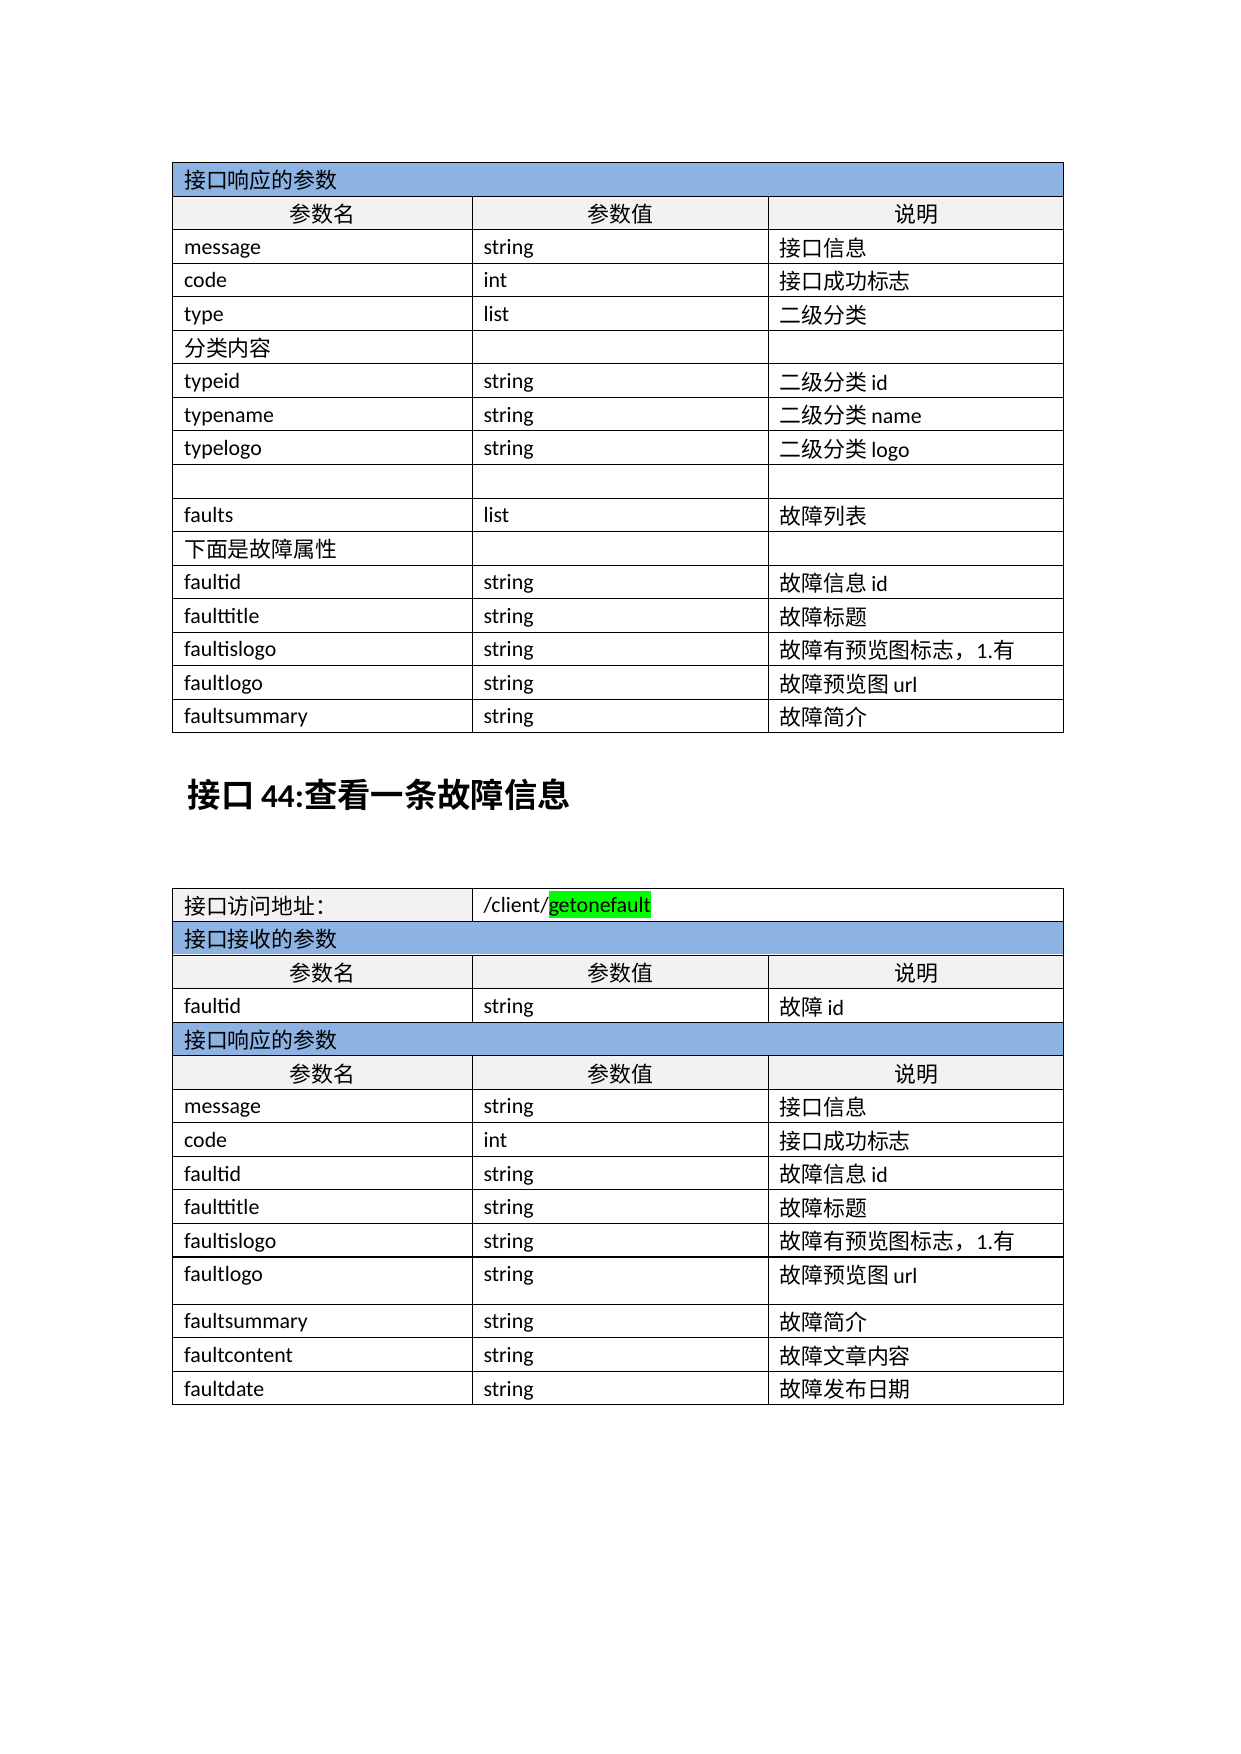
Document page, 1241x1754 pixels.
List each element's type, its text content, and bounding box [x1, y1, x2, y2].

table_cell typelogo [173, 431, 472, 464]
table_cell 参数名 [173, 1056, 472, 1089]
table_cell 故障信息id [769, 566, 1063, 598]
table_cell faultsummary [173, 1305, 472, 1337]
table_cell code [173, 264, 472, 296]
table_cell typeid [173, 364, 472, 397]
table_cell 说明 [769, 197, 1063, 229]
table_cell faulttitle [173, 1190, 472, 1223]
table_cell int [473, 264, 768, 296]
table_cell list [473, 499, 768, 531]
table_cell 二级分类logo [769, 431, 1063, 464]
table_cell 参数值 [473, 197, 768, 229]
table_cell 故障简介 [769, 1305, 1063, 1337]
table_cell code [173, 1123, 472, 1156]
table_cell 接口信息 [769, 1090, 1063, 1122]
table_cell 故障id [769, 989, 1063, 1022]
table_cell 故障标题 [769, 1190, 1063, 1223]
table_cell string [473, 364, 768, 397]
table_cell 故障发布日期 [769, 1372, 1063, 1404]
table_cell 参数名 [173, 197, 472, 229]
table_cell 说明 [769, 956, 1063, 988]
table_cell [473, 465, 768, 497]
table_cell faultlogo [173, 1258, 472, 1304]
table_cell 说明 [769, 1056, 1063, 1089]
table_cell string [473, 431, 768, 464]
table_cell 故障预览图url [769, 666, 1063, 699]
table_cell list [473, 297, 768, 330]
table_cell faultid [173, 989, 472, 1022]
table_cell 接口响应的参数 [173, 163, 1063, 196]
table_cell string [473, 1157, 768, 1189]
subtitle 接口44:查看一条故障信息 [187, 760, 1053, 825]
table_cell string [473, 1305, 768, 1337]
table_cell message [173, 230, 472, 263]
table_cell 参数名 [173, 956, 472, 988]
table_cell 故障信息id [769, 1157, 1063, 1189]
table_cell [769, 465, 1063, 497]
table_cell 故障列表 [769, 499, 1063, 531]
table_cell [473, 331, 768, 363]
table_cell type [173, 297, 472, 330]
table_cell 分类内容 [173, 331, 472, 363]
table_cell 接口接收的参数 [173, 922, 1063, 954]
table_cell faultid [173, 566, 472, 598]
table_cell 故障预览图url [769, 1258, 1063, 1304]
table_cell [473, 532, 768, 564]
table_cell 接口响应的参数 [173, 1023, 1063, 1055]
table_header /client/getonefault [473, 889, 1063, 921]
table_cell [769, 532, 1063, 564]
table_cell int [473, 1123, 768, 1156]
table_cell 二级分类id [769, 364, 1063, 397]
table_cell typename [173, 398, 472, 430]
table_cell faults [173, 499, 472, 531]
table_cell string [473, 666, 768, 699]
table_cell faultlogo [173, 666, 472, 699]
table_cell string [473, 1258, 768, 1304]
table_cell string [473, 989, 768, 1022]
table_cell 接口成功标志 [769, 1123, 1063, 1156]
table_cell 参数值 [473, 1056, 768, 1089]
table_cell faultislogo [173, 633, 472, 665]
table_cell faultislogo [173, 1224, 472, 1256]
table_cell string [473, 633, 768, 665]
table_header 接口访问地址： [173, 889, 472, 921]
table_cell faultsummary [173, 700, 472, 732]
table_cell string [473, 599, 768, 632]
table_cell faultdate [173, 1372, 472, 1404]
table_cell string [473, 1224, 768, 1256]
table_cell faultcontent [173, 1338, 472, 1371]
table_cell 下面是故障属性 [173, 532, 472, 564]
table_cell faulttitle [173, 599, 472, 632]
table_cell string [473, 1190, 768, 1223]
table_cell message [173, 1090, 472, 1122]
table_cell 二级分类name [769, 398, 1063, 430]
table_cell string [473, 230, 768, 263]
table_cell 故障简介 [769, 700, 1063, 732]
table_cell string [473, 700, 768, 732]
table_cell 接口成功标志 [769, 264, 1063, 296]
table_cell 二级分类 [769, 297, 1063, 330]
table_cell 故障标题 [769, 599, 1063, 632]
table_cell faultid [173, 1157, 472, 1189]
table_cell string [473, 566, 768, 598]
table_cell string [473, 1372, 768, 1404]
table_cell string [473, 1090, 768, 1122]
table_cell 参数值 [473, 956, 768, 988]
table_cell 故障文章内容 [769, 1338, 1063, 1371]
table_cell 接口信息 [769, 230, 1063, 263]
table_cell 故障有预览图标志，1.有 [769, 633, 1063, 665]
table_cell 故障有预览图标志，1.有 [769, 1224, 1063, 1256]
table_cell string [473, 1338, 768, 1371]
table_cell [769, 331, 1063, 363]
table_cell [173, 465, 472, 497]
table_cell string [473, 398, 768, 430]
